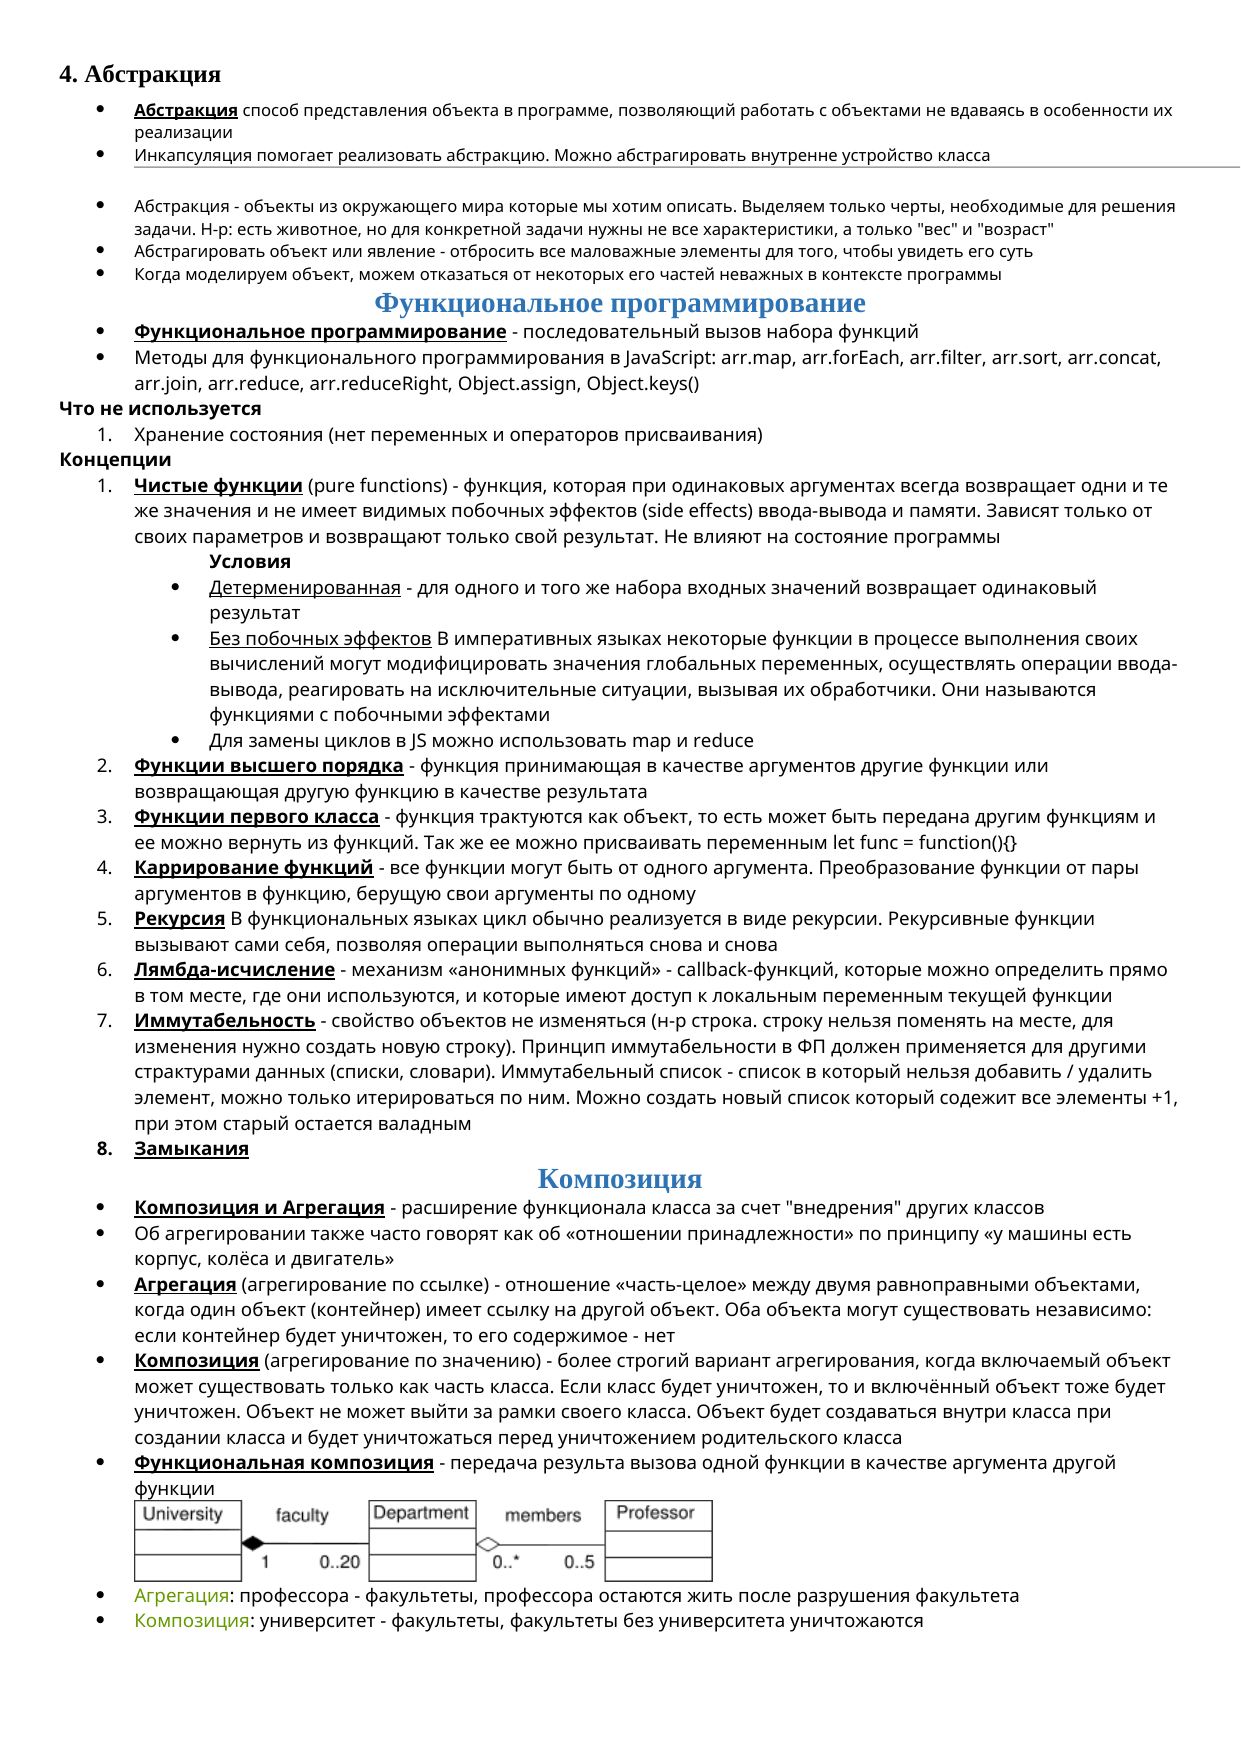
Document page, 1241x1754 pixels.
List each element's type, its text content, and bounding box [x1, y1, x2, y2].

subtitle Функциональное программирование [59, 285, 1181, 319]
list Чистые функции (pure functions) - функция, которая при одинаковых аргументах всегда возвращает одни и те же значения и не имеет видимых побочных эффектов (side effects) ввода-вывода и памяти. Зависят только от своих параметров и возвращают только свой результат. Не влияют на состояние программы [97, 472, 1181, 548]
text Концепции [59, 446, 1181, 472]
list Методы для функционального программирования в JavaScript: arr.map, arr.forEach, arr.filter, arr.sort, arr.concat, arr.join, arr.reduce, arr.reduceRight, Object.assign, Object.keys() [97, 344, 1181, 395]
list Инкапсуляция помогает реализовать абстракцию. Можно абстрагировать внутренне устройство класса [97, 144, 1181, 166]
text Условия [209, 548, 1181, 574]
list Функциональное программирование - последовательный вызов набора функций [97, 319, 1181, 344]
list Когда моделируем объект, можем отказаться от некоторых его частей неважных в контексте программы [97, 262, 1181, 285]
list Абстракция - объекты из окружающего мира которые мы хотим описать. Выделяем только черты, необходимые для решения задачи. Н-р: есть животное, но для конкретной задачи нужны не все характеристики, а только "вес" и "возраст" [97, 194, 1181, 240]
list Хранение состояния (нет переменных и операторов присваивания) [97, 421, 1181, 446]
list Функции первого класса - функция трактуются как объект, то есть может быть передана другим функциям и ее можно вернуть из функций. Так же ее можно присваивать переменным let func = function(){} [97, 804, 1181, 855]
list Абстракция способ представления объекта в программе, позволяющий работать с объектами не вдаваясь в особенности их реализации [97, 98, 1181, 144]
list Об агрегировании также часто говорят как об «отношении принадлежности» по принципу «у машины есть корпус, колёса и двигатель» [97, 1220, 1181, 1271]
list Агрегация (агрегирование по ссылке) - отношение «часть-целое» между двумя равноправными объектами, когда один объект (контейнер) имеет ссылку на другой объект. Оба объекта могут существовать независимо: если контейнер будет уничтожен, то его содержимое - нет [97, 1271, 1181, 1348]
list Лямбда-исчисление - механизм «анонимных функций» - callback-функций, которые можно определить прямо в том месте, где они используются, и которые имеют доступ к локальным переменным текущей функции [97, 957, 1181, 1008]
list Для замены циклов в JS можно использовать map и reduce [172, 727, 1181, 753]
list Рекурсия В функциональных языках цикл обычно реализуется в виде рекурсии. Рекурсивные функции вызывают сами себя, позволяя операции выполняться снова и снова [97, 906, 1181, 957]
list Функциональная композиция - передача результа вызова одной функции в качестве аргумента другой функции [97, 1450, 1181, 1501]
list Композиция и Агрегация - расширение функционала класса за счет "внедрения" других классов [97, 1194, 1181, 1220]
list Детерменированная - для одного и того же набора входных значений возвращает одинаковый результат [172, 574, 1181, 625]
subtitle 4. Абстракция [59, 59, 1181, 88]
list Замыкания [97, 1135, 1181, 1161]
list Каррирование функций - все функции могут быть от одного аргумента. Преобразование функции от пары аргументов в функцию, берущую свои аргументы по одному [97, 855, 1181, 906]
list Иммутабельность - свойство объектов не изменяться (н-р строка. строку нельзя поменять на месте, для изменения нужно создать новую строку). Принцип иммутабельности в ФП должен применяется для другими страктурами данных (списки, словари). Иммутабельный список - список в который нельзя добавить / удалить элемент, можно только итерироваться по ним. Можно создать новый список который содежит все элементы +1, при этом старый остается валадным [97, 1008, 1181, 1135]
text Что не используется [59, 395, 1181, 421]
list Композиция: университет - факультеты, факультеты без университета уничтожаются [97, 1608, 1181, 1633]
subtitle Композиция [59, 1161, 1181, 1194]
list Функции высшего порядка - функция принимающая в качестве аргументов другие функции или возвращающая другую функцию в качестве результата [97, 753, 1181, 804]
list Композиция (агрегирование по значению) - более строгий вариант агрегирования, когда включаемый объект может существовать только как часть класса. Если класс будет уничтожен, то и включённый объект тоже будет уничтожен. Объект не может выйти за рамки своего класса. Объект будет создаваться внутри класса при создании класса и будет уничтожаться перед уничтожением родительского класса [97, 1348, 1181, 1450]
list Агрегация: профессора - факультеты, профессора остаются жить после разрушения факультета [97, 1582, 1181, 1608]
list Абстрагировать объект или явление - отбросить все маловажные элементы для того, чтобы увидеть его суть [97, 240, 1181, 262]
picture [134, 1500, 713, 1582]
list Без побочных эффектов В императивных языках некоторые функции в процессе выполнения своих вычислений могут модифицировать значения глобальных переменных, осуществлять операции ввода-вывода, реагировать на исключительные ситуации, вызывая их обработчики. Они называются функциями с побочными эффектами [172, 625, 1181, 727]
